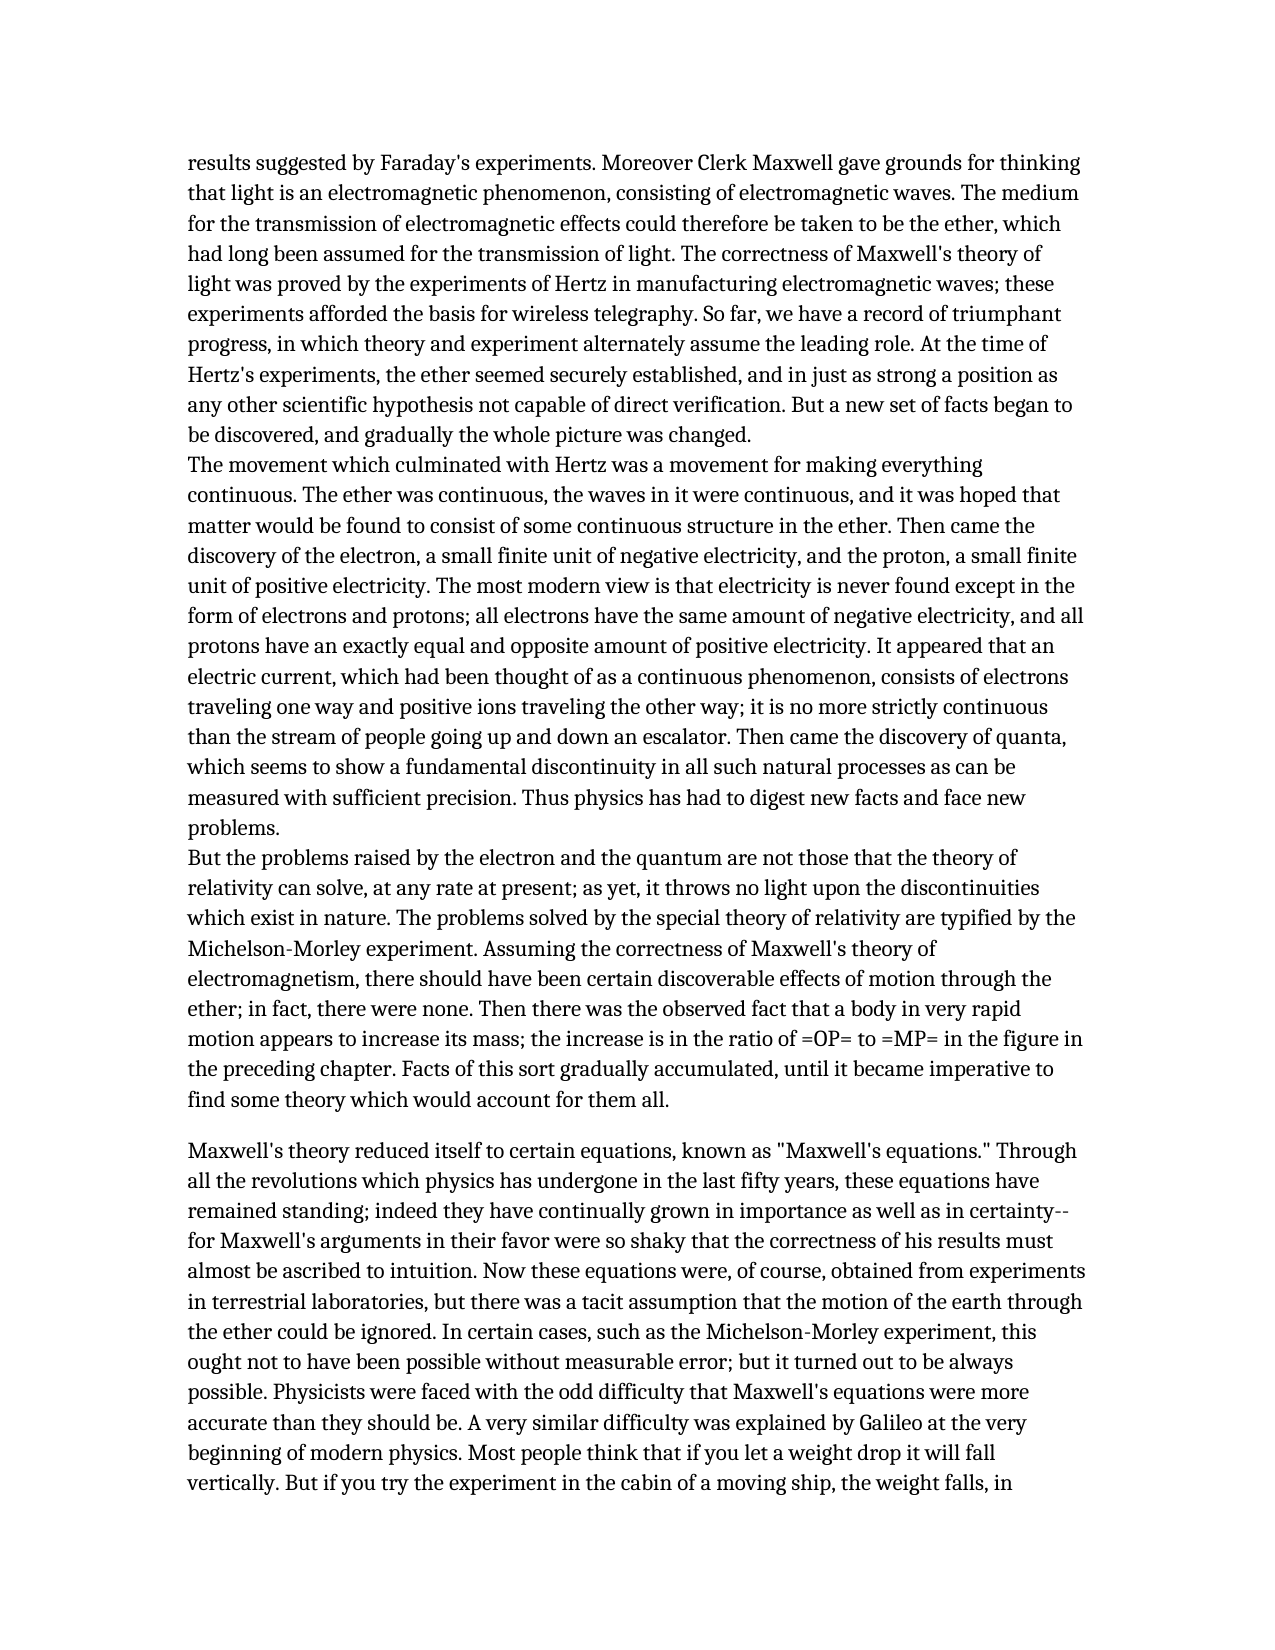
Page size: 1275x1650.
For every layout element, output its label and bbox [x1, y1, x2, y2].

text [187, 1137, 1087, 1496]
text [187, 150, 1087, 1113]
